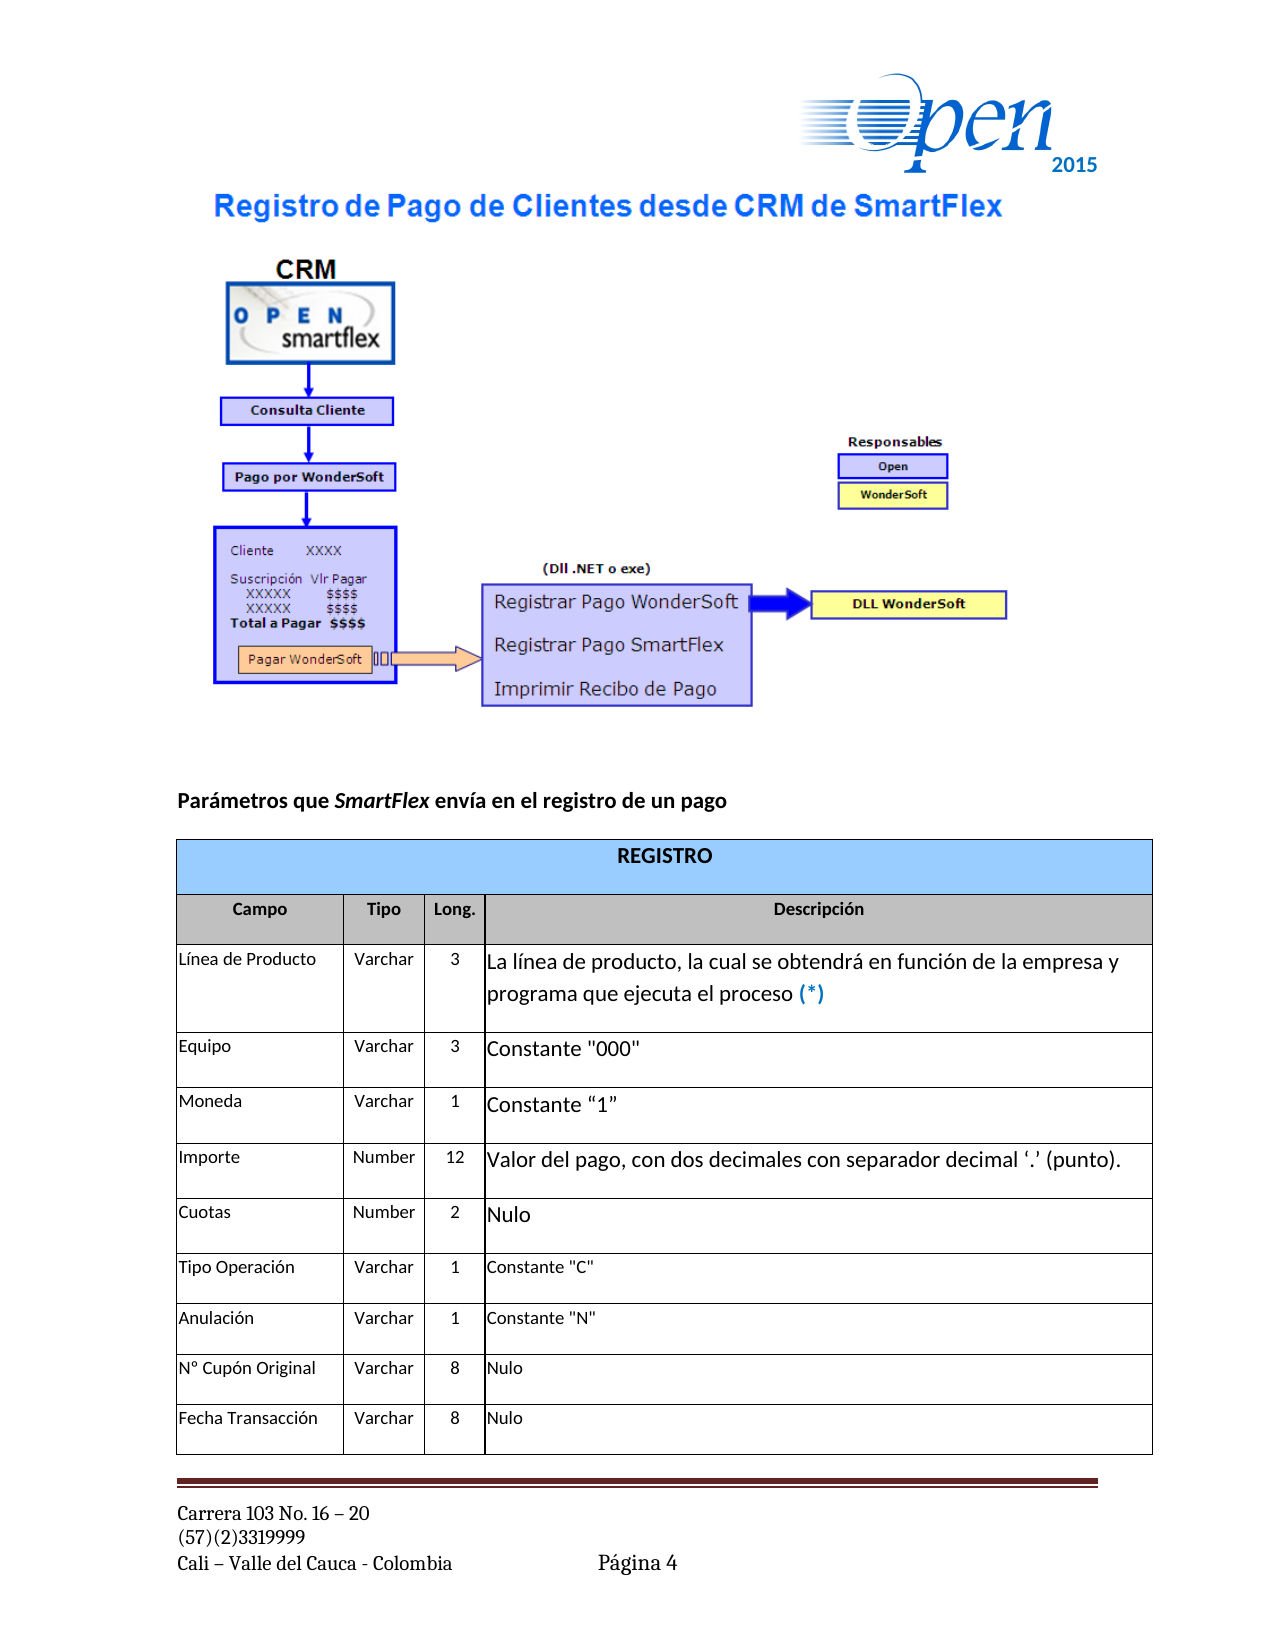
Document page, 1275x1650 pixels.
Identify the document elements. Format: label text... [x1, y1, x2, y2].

picture [787, 73, 1052, 173]
table_cell 1 [425, 1088, 484, 1142]
table_cell Tipo [344, 895, 424, 944]
table_cell 1 [425, 1304, 484, 1353]
table_cell Varchar [344, 1304, 424, 1353]
table_cell Valor del pago, con dos decimales con separador decimal ‘.’ (punto). [486, 1144, 1152, 1198]
picture [177, 178, 1039, 708]
table_cell Línea de Producto [177, 945, 343, 1032]
table_cell Number [344, 1199, 424, 1253]
table_cell Constante “1” [486, 1088, 1152, 1142]
table_cell Nulo [486, 1405, 1152, 1454]
table_cell Nulo [486, 1355, 1152, 1404]
table_cell Varchar [344, 1033, 424, 1087]
table_cell Tipo Operación [177, 1254, 343, 1303]
table_cell 8 [425, 1405, 484, 1454]
table_cell Varchar [344, 1405, 424, 1454]
table_cell Varchar [344, 1355, 424, 1404]
table_cell Nulo [486, 1199, 1152, 1253]
table_cell Varchar [344, 945, 424, 1032]
table_cell Moneda [177, 1088, 343, 1142]
table_cell 3 [425, 945, 484, 1032]
table_cell Constante "N" [486, 1304, 1152, 1353]
table_cell Nº Cupón Original [177, 1355, 343, 1404]
table_cell Descripción [486, 895, 1152, 944]
table_cell La línea de producto, la cual se obtendrá en función de la empresa y programa que ejecuta el proceso (*) [486, 945, 1152, 1032]
table_cell Importe [177, 1144, 343, 1198]
table_cell Cuotas [177, 1199, 343, 1253]
table_cell Fecha Transacción [177, 1405, 343, 1454]
table_cell 3 [425, 1033, 484, 1087]
table_cell 8 [425, 1355, 484, 1404]
table_header REGISTRO [177, 840, 1152, 894]
text Parámetros que SmartFlex envía en el registro de un pago [177, 786, 1098, 814]
table_cell Varchar [344, 1254, 424, 1303]
table_cell Campo [177, 895, 343, 944]
table_cell Number [344, 1144, 424, 1198]
table_cell Constante "000" [486, 1033, 1152, 1087]
table_cell 1 [425, 1254, 484, 1303]
table_cell 2 [425, 1199, 484, 1253]
table_cell Equipo [177, 1033, 343, 1087]
table_cell Varchar [344, 1088, 424, 1142]
table_cell Constante "C" [486, 1254, 1152, 1303]
table_cell Long. [425, 895, 484, 944]
table_cell 12 [425, 1144, 484, 1198]
table_cell Anulación [177, 1304, 343, 1353]
